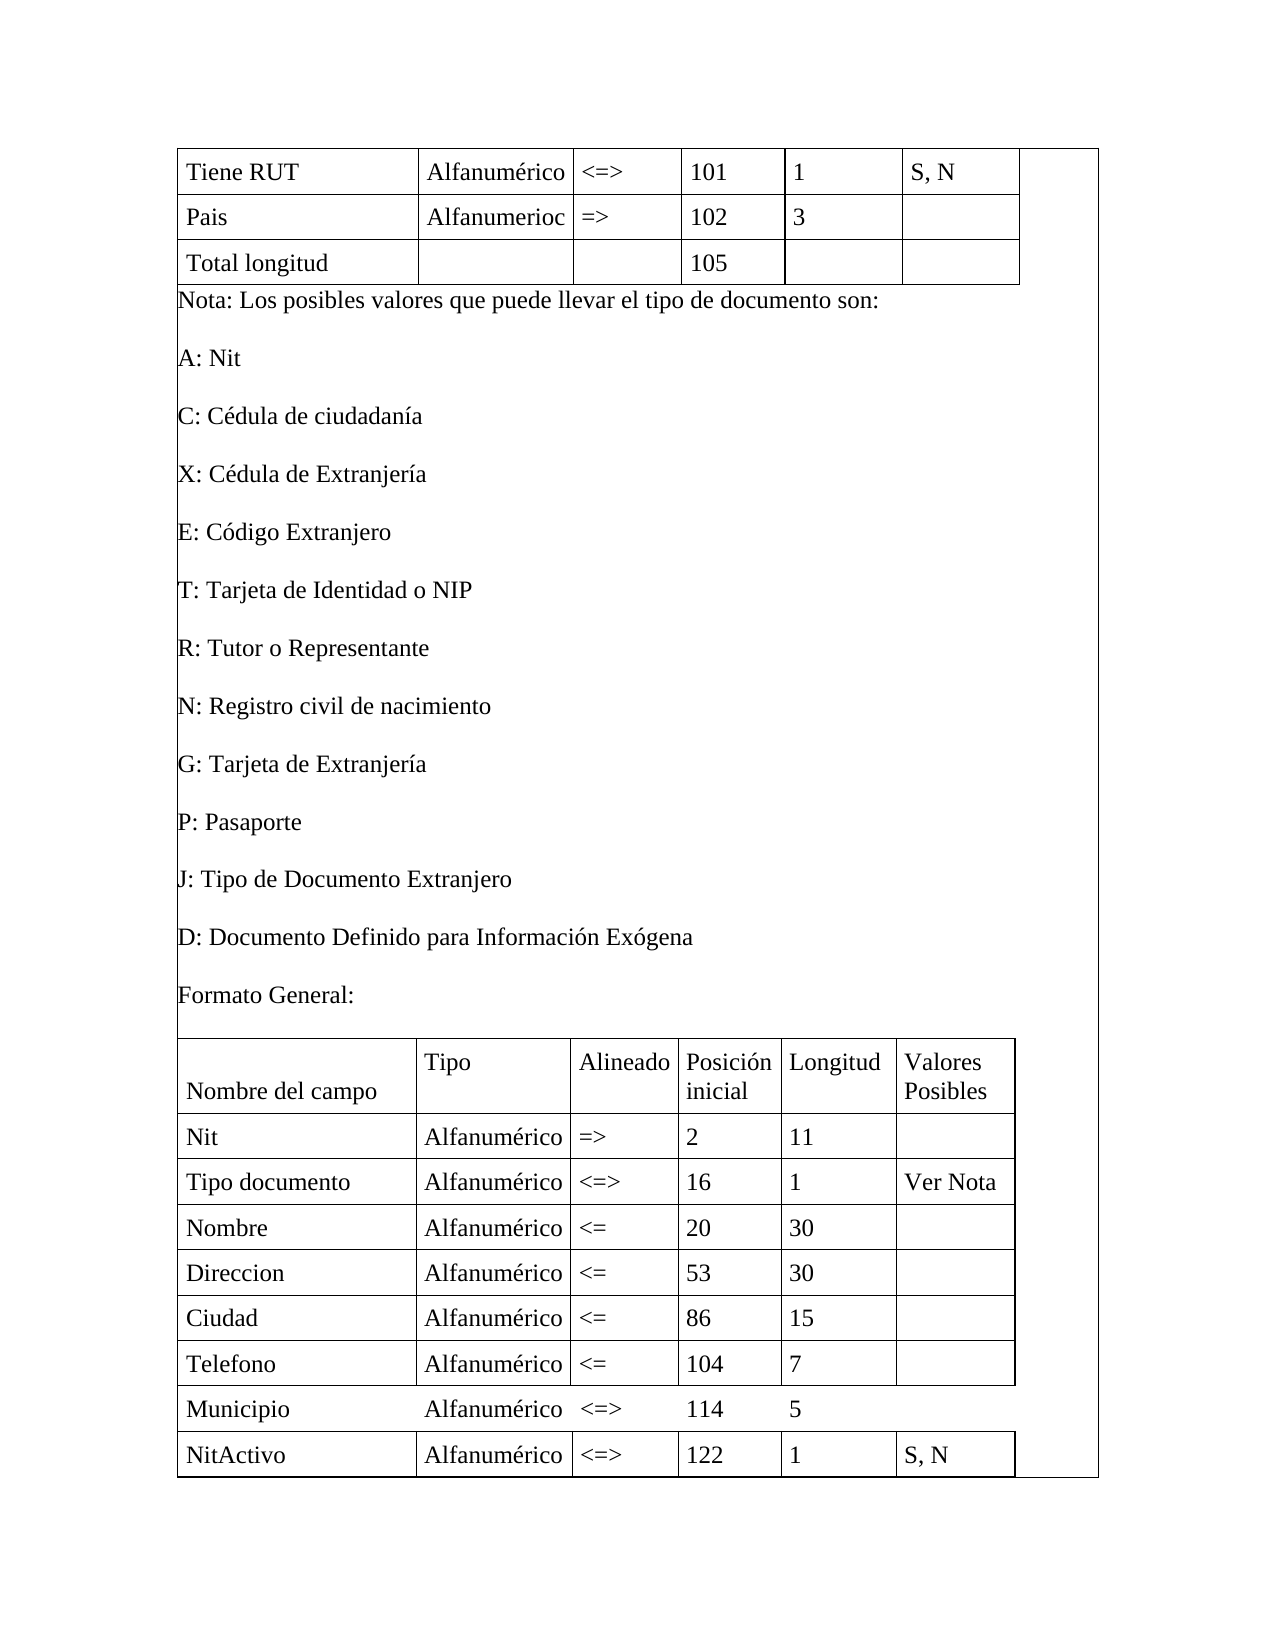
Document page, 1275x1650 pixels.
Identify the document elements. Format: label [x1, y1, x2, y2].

table_header [178, 149, 1098, 1477]
